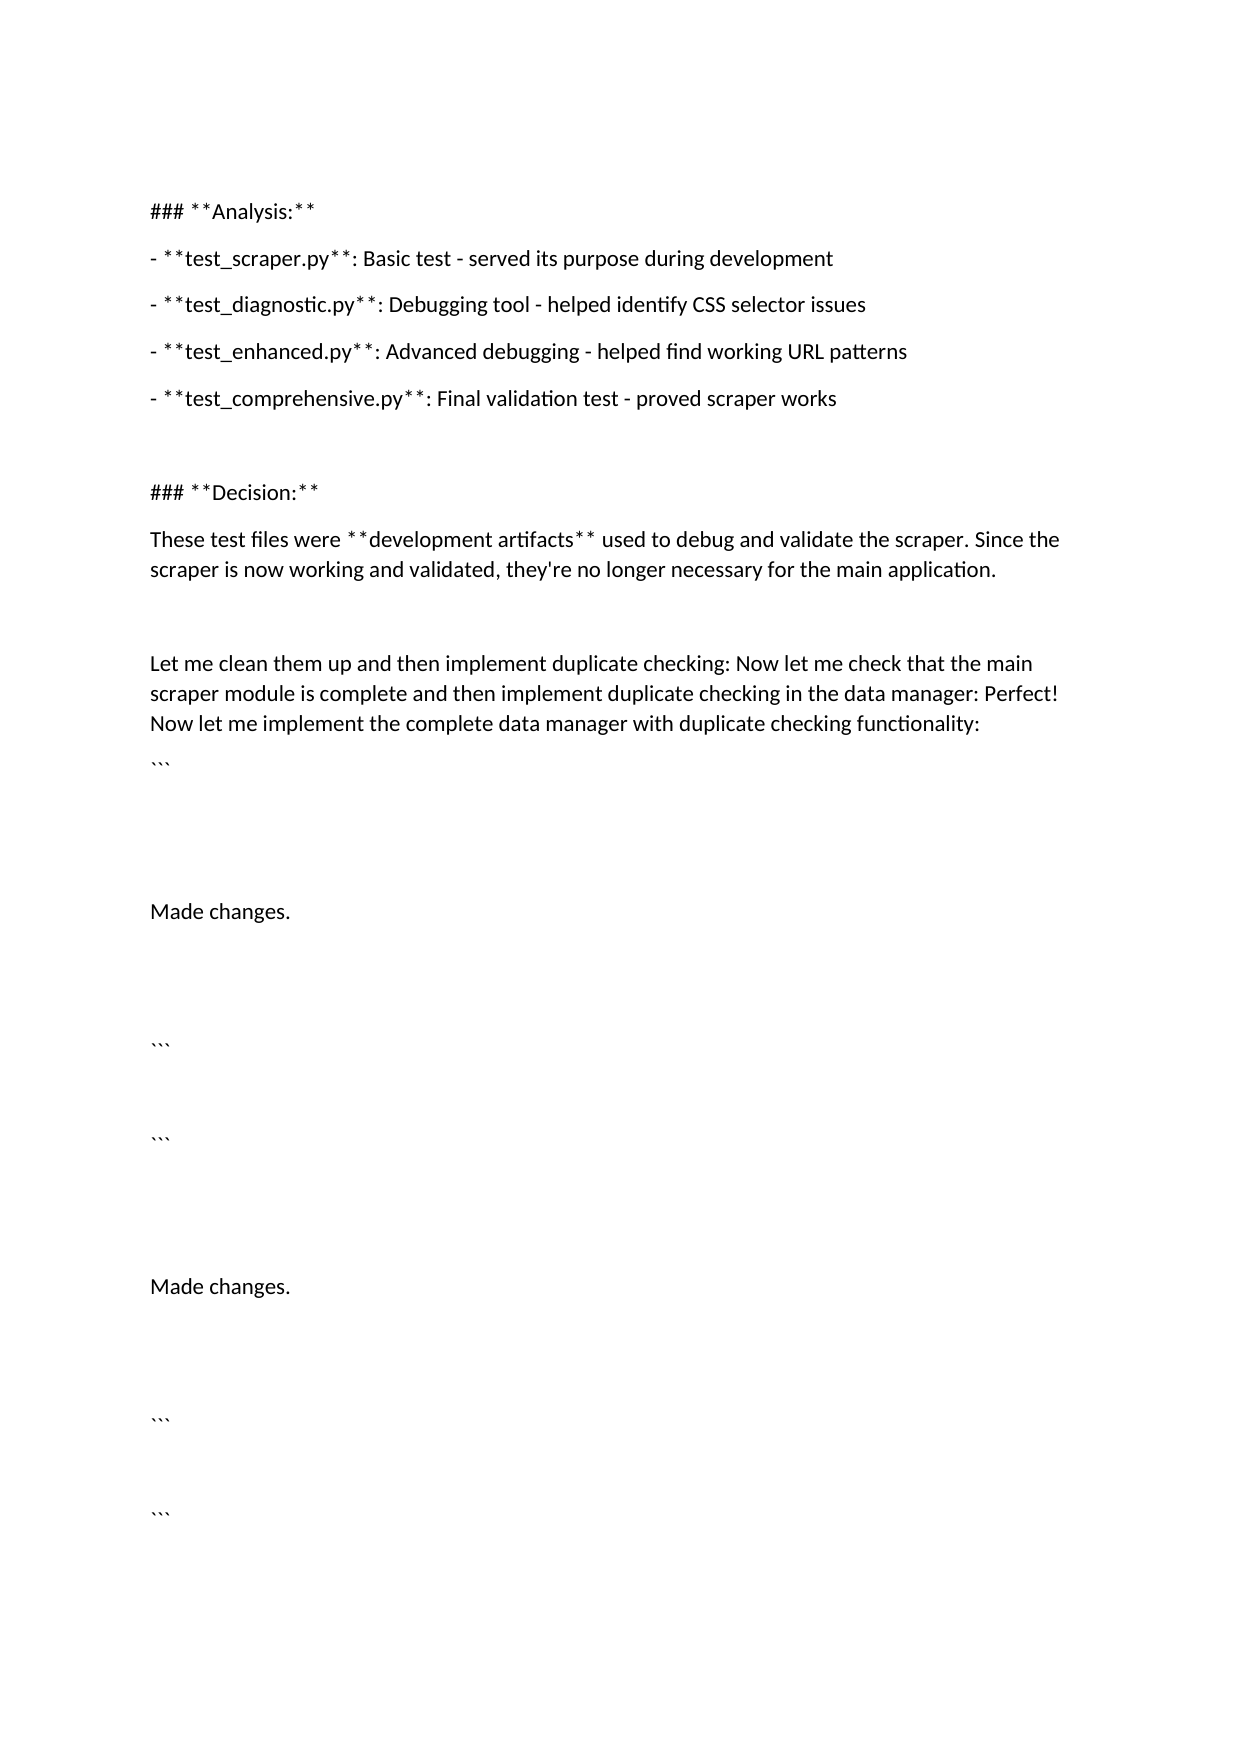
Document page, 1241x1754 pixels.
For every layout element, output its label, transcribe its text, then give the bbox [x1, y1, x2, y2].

text Made changes. [150, 897, 1090, 925]
text ``` [150, 1037, 1090, 1066]
text ``` [150, 1506, 1090, 1534]
text ``` [150, 756, 1090, 784]
text - **test_comprehensive.py**: Final validation test - proved scraper works [150, 384, 1090, 412]
text Made changes. [150, 1272, 1090, 1300]
text ``` [150, 1131, 1090, 1159]
text - **test_scraper.py**: Basic test - served its purpose during development [150, 244, 1090, 272]
text Let me clean them up and then implement duplicate checking: Now let me check that the main scraper module is complete and then implement duplicate checking in the data manager: Perfect! Now let me implement the complete data manager with duplicate checking functionality: [150, 649, 1090, 737]
text ``` [150, 1412, 1090, 1441]
text ### **Analysis:** [150, 197, 1090, 225]
text These test files were **development artifacts** used to debug and validate the scraper. Since the scraper is now working and validated, they're no longer necessary for the main application. [150, 525, 1090, 583]
text - **test_diagnostic.py**: Debugging tool - helped identify CSS selector issues [150, 291, 1090, 319]
text - **test_enhanced.py**: Advanced debugging - helped find working URL patterns [150, 337, 1090, 366]
text ### **Decision:** [150, 478, 1090, 506]
